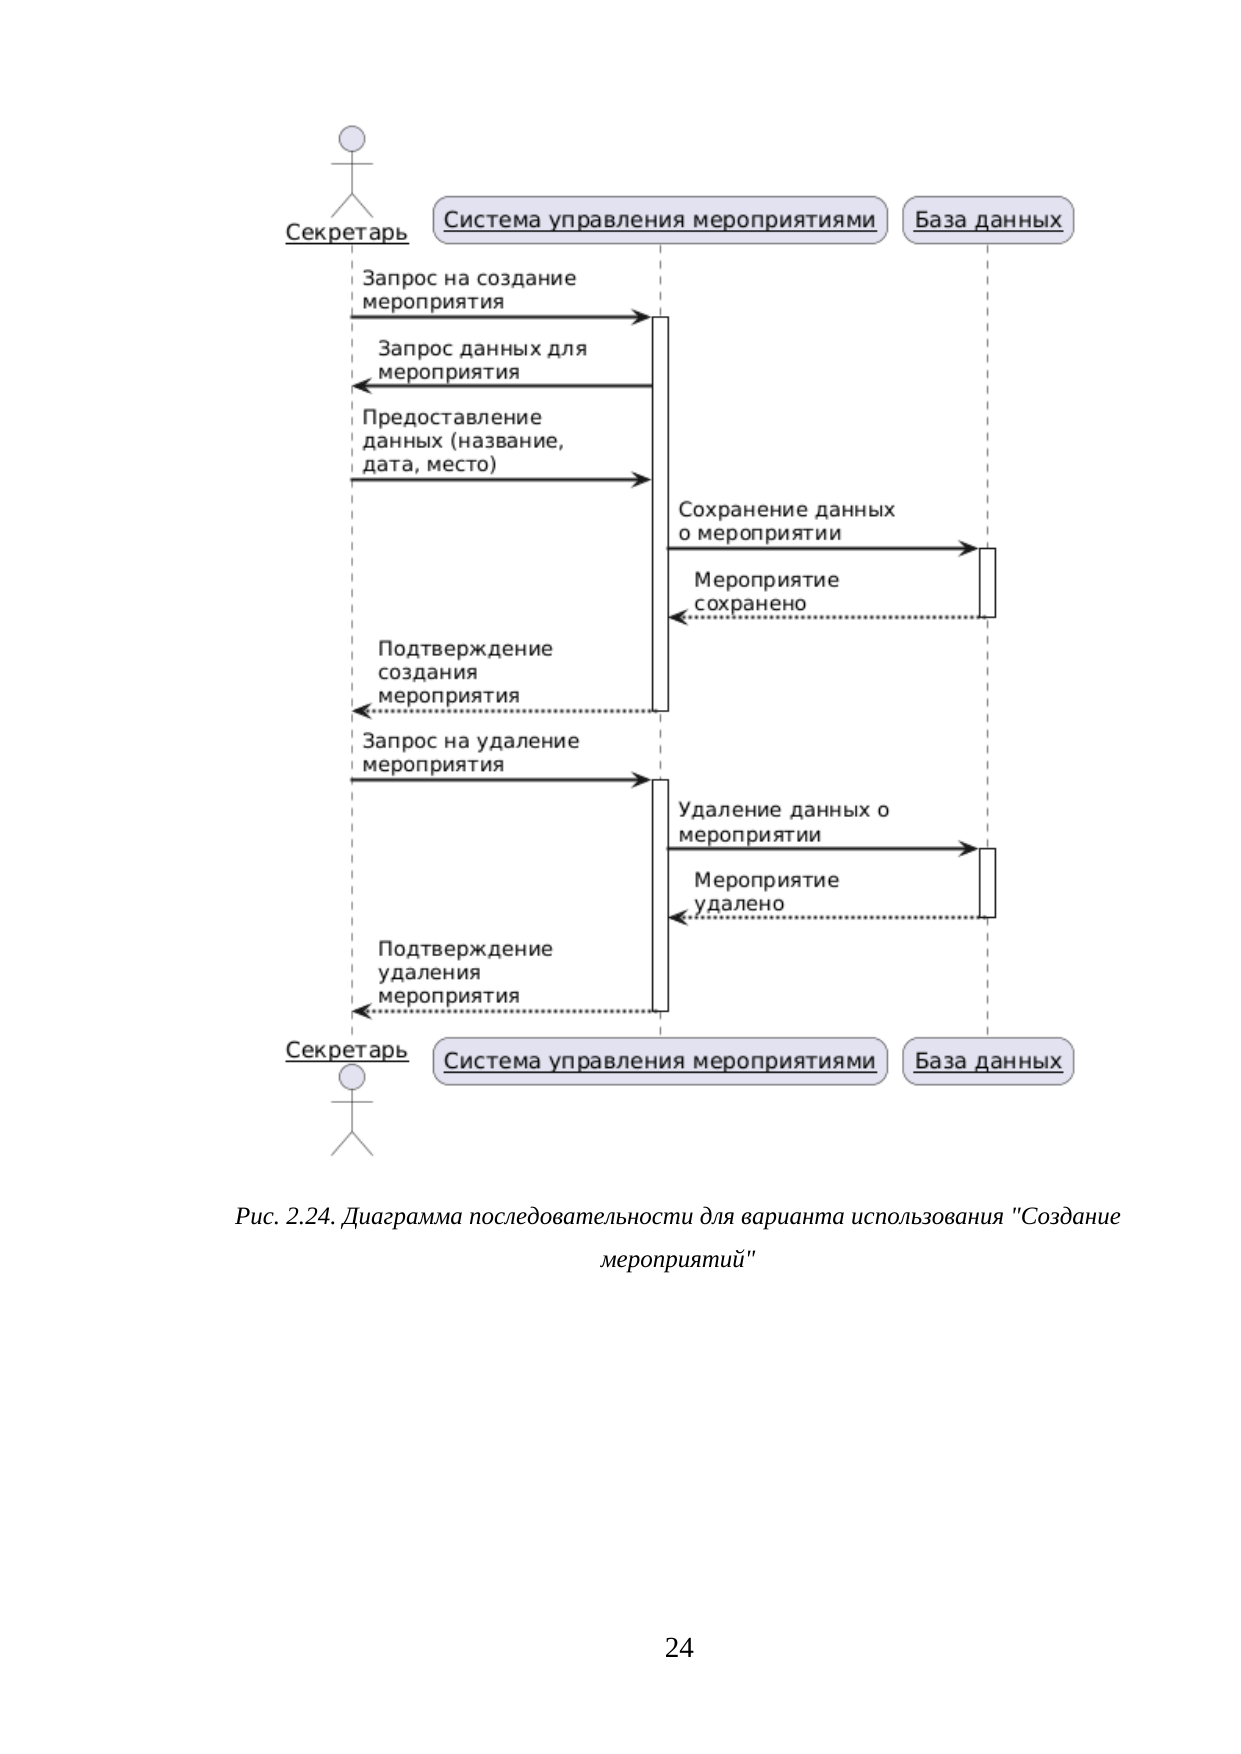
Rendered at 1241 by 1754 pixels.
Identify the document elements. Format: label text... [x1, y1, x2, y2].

picture [278, 118, 1080, 1164]
